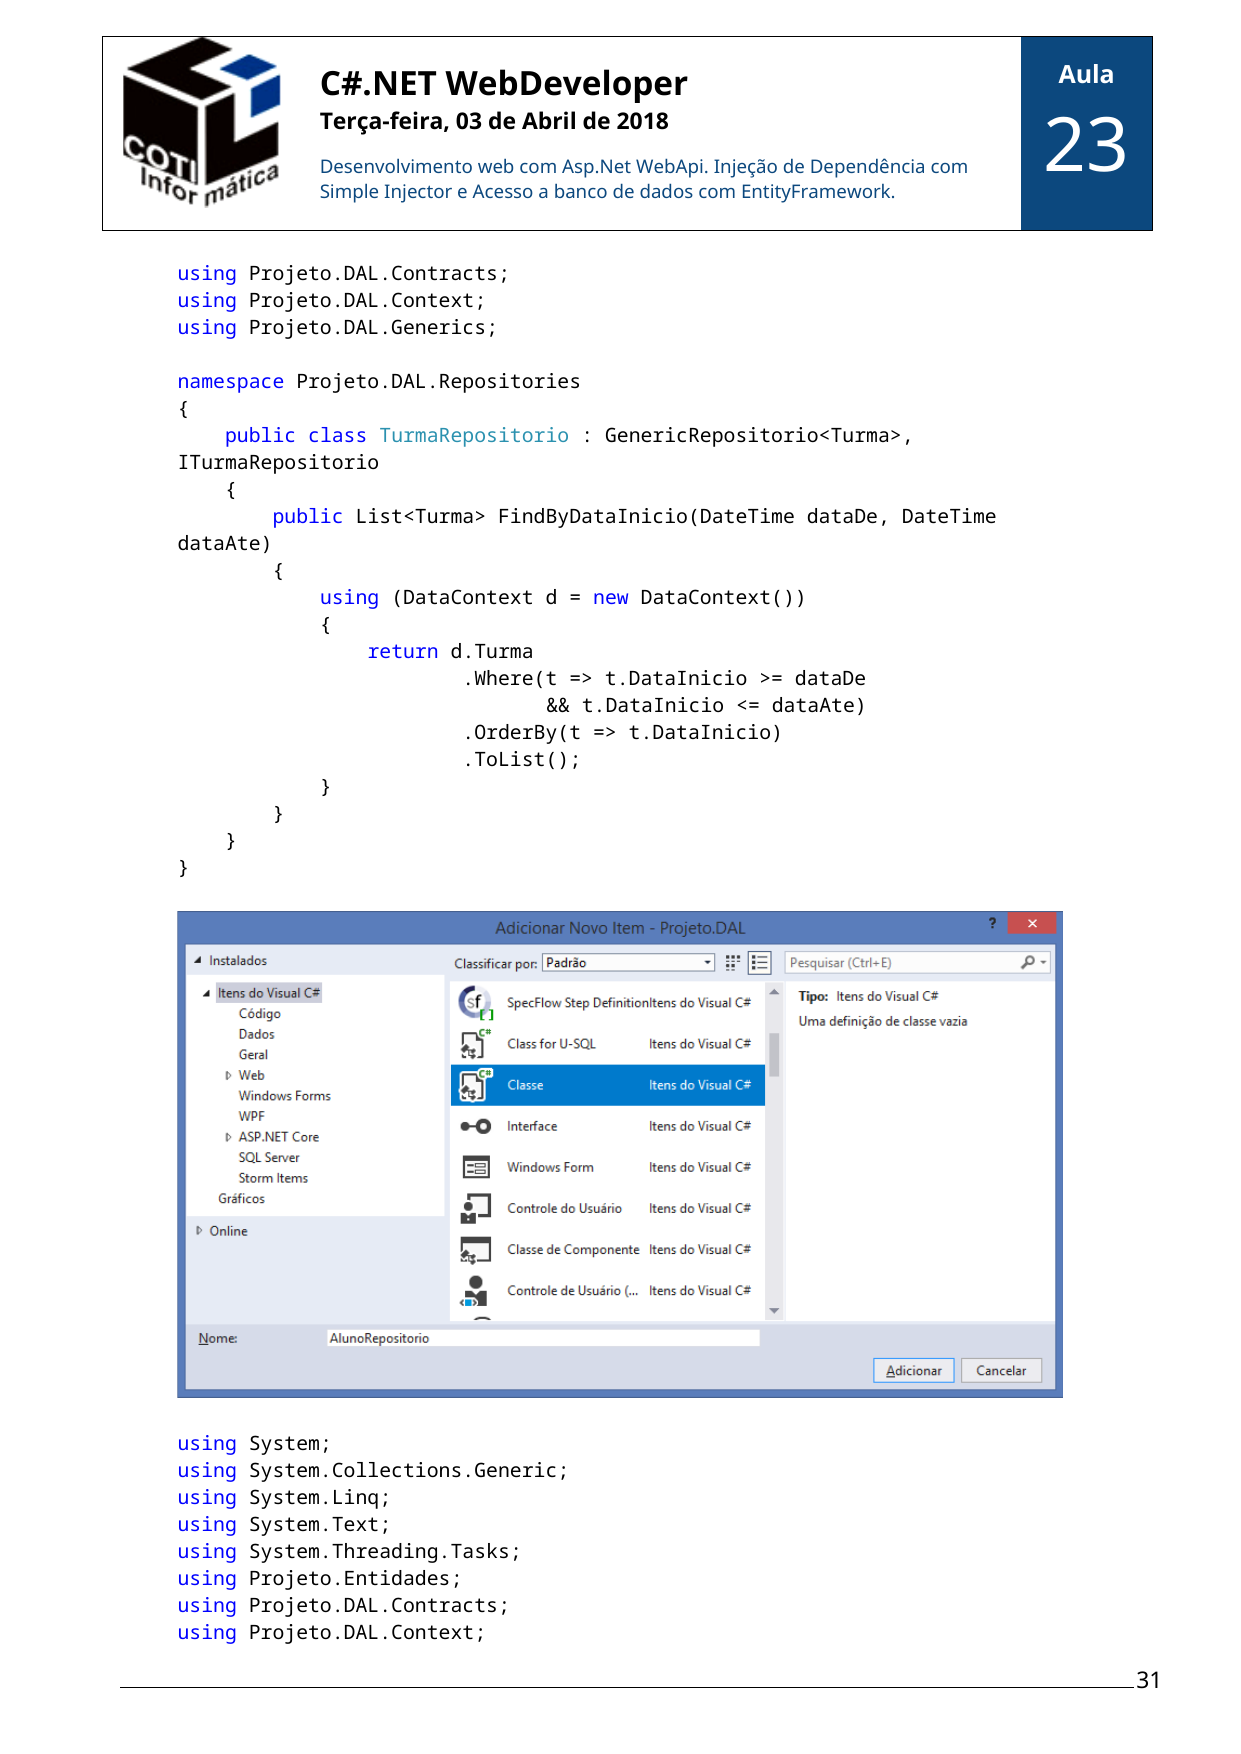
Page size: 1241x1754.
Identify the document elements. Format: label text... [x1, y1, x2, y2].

text .OrderBy(t => t.DataInicio) [177, 718, 1063, 745]
text using Projeto.DAL.Generics; [177, 314, 1063, 341]
text return d.Turma [177, 637, 1063, 664]
picture [177, 911, 1063, 1398]
text .Where(t => t.DataInicio >= dataDe [177, 664, 1063, 691]
text using System.Text; [177, 1510, 1063, 1537]
text && t.DataInicio <= dataAte) [177, 691, 1063, 718]
text using Projeto.DAL.Context; [177, 287, 1063, 314]
text using Projeto.DAL.Contracts; [177, 260, 1063, 287]
text } [177, 853, 1063, 880]
text public List<Turma> FindByDataInicio(DateTime dataDe, DateTime dataAte) [177, 502, 1063, 556]
text using Projeto.DAL.Contracts; [177, 1591, 1063, 1618]
text using System; [177, 1429, 1063, 1456]
text .ToList(); [177, 745, 1063, 772]
text { [177, 610, 1063, 637]
text } [177, 799, 1063, 826]
text using System.Linq; [177, 1483, 1063, 1510]
text using Projeto.DAL.Context; [177, 1618, 1063, 1645]
text using Projeto.Entidades; [177, 1564, 1063, 1591]
text { [177, 556, 1063, 583]
text { [177, 394, 1063, 422]
text using System.Threading.Tasks; [177, 1537, 1063, 1564]
text namespace Projeto.DAL.Repositories [177, 368, 1063, 394]
text using (DataContext d = new DataContext()) [177, 583, 1063, 610]
text } [177, 826, 1063, 853]
text } [177, 772, 1063, 799]
text { [177, 476, 1063, 502]
text public class TurmaRepositorio : GenericRepositorio<Turma>, ITurmaRepositorio [177, 422, 1063, 476]
text using System.Collections.Generic; [177, 1456, 1063, 1483]
